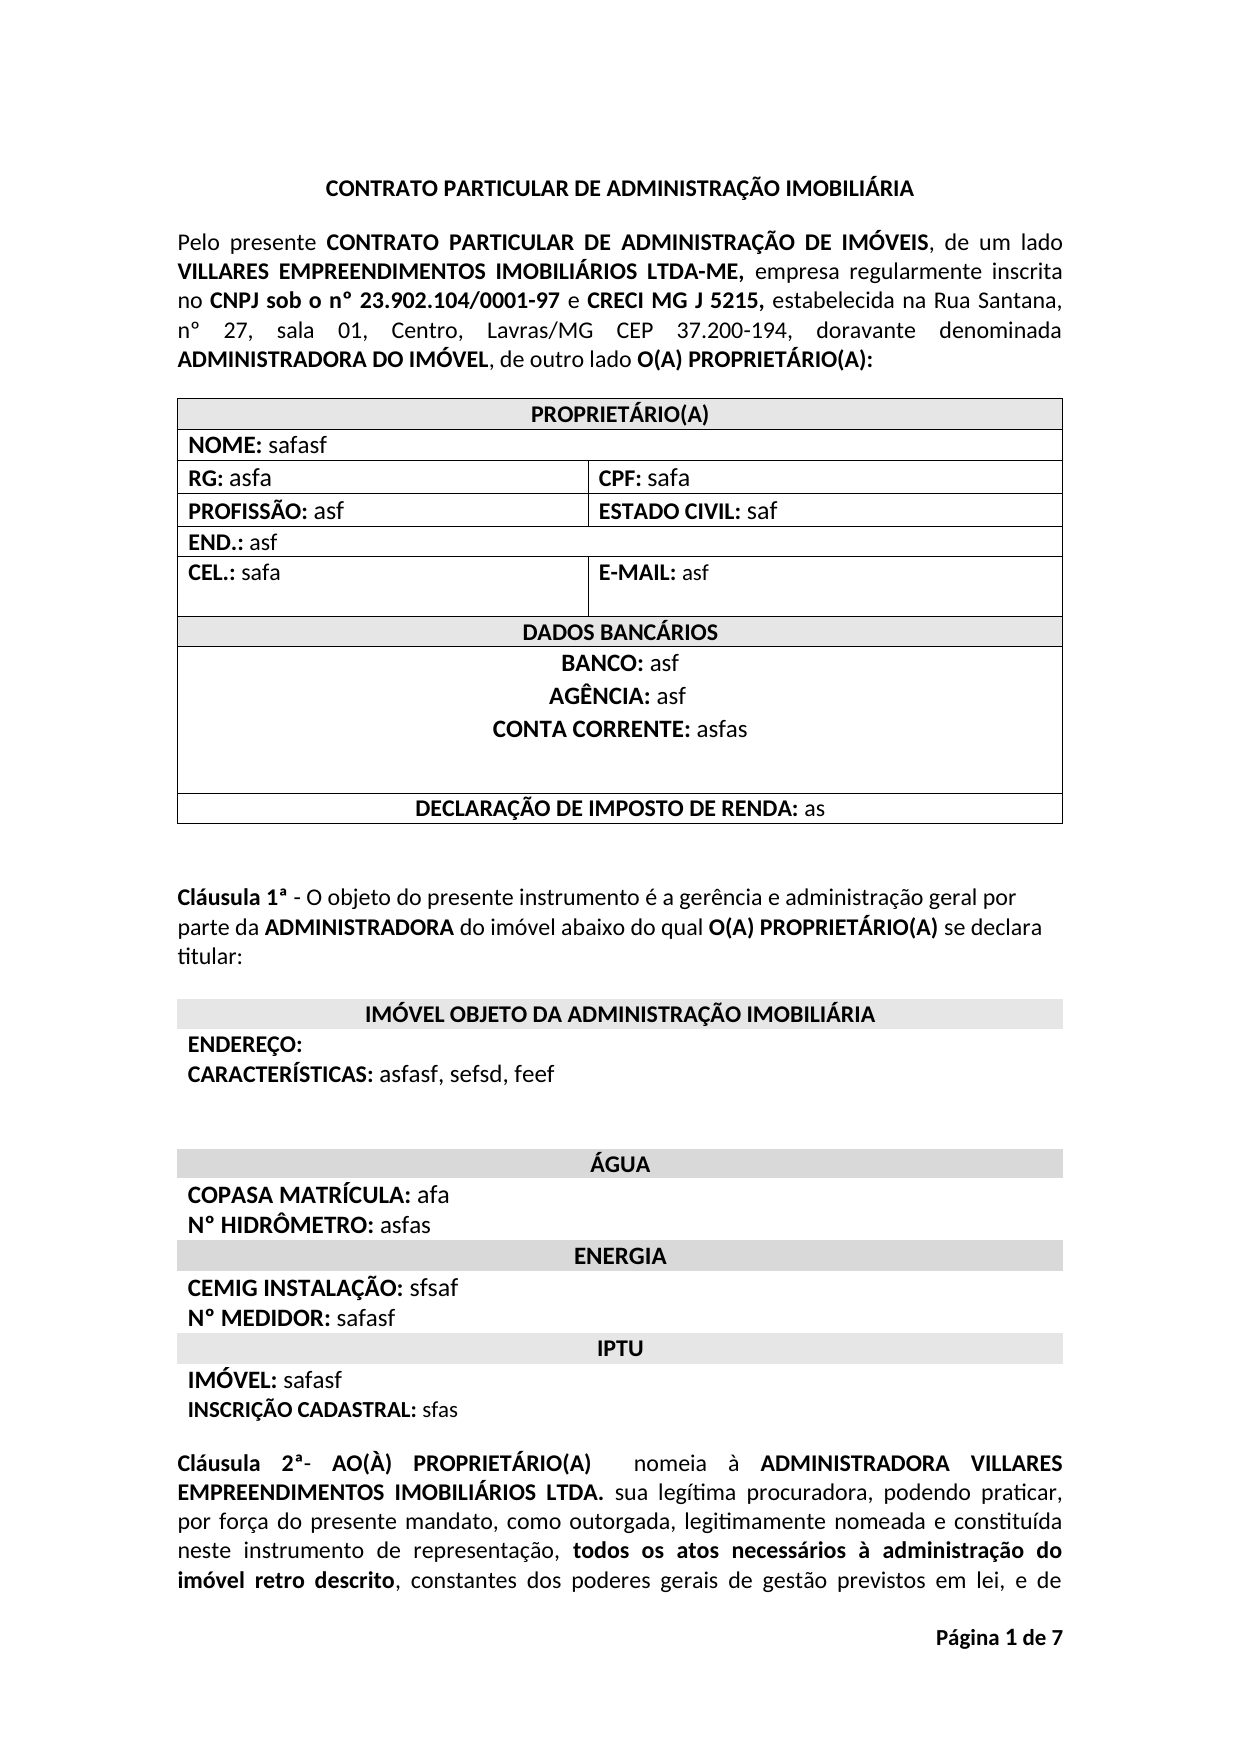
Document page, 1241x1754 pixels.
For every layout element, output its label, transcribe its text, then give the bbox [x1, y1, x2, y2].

table_cell NOME: safasf [178, 430, 1062, 460]
table_header PROPRIETÁRIO(A) [178, 399, 1062, 429]
table_cell PROFISSÃO: asf [178, 494, 588, 526]
table_header IMÓVEL OBJETO DA ADMINISTRAÇÃO IMOBILIÁRIA [177, 999, 1063, 1029]
table_cell ESTADO CIVIL: saf [589, 494, 1062, 526]
table_cell CARACTERÍSTICAS: asfasf, sefsd, feef [177, 1058, 1063, 1149]
table_cell E-MAIL: asf [589, 557, 1062, 616]
text CONTRATO PARTICULAR DE ADMINISTRAÇÃO IMOBILIÁRIA [177, 173, 1063, 202]
table_cell CPF: safa [589, 461, 1062, 493]
text Pelo presente CONTRATO PARTICULAR DE ADMINISTRAÇÃO DE IMÓVEIS, de um lado VILLARES EMPREENDIMENTOS IMOBILIÁRIOS LTDA-ME, empresa regularmente inscrita no CNPJ sob o nº 23.902.104/0001-97 e CRECI MG J 5215, estabelecida na Rua Santana, nº 27, sala 01, Centro, Lavras/MG CEP 37.200-194, doravante denominada ADMINISTRADORA DO IMÓVEL, de outro lado O(A) PROPRIETÁRIO(A): [177, 227, 1063, 373]
table_cell IMÓVEL: safasf INSCRIÇÃO CADASTRAL: sfas [177, 1364, 1063, 1423]
table_cell DECLARAÇÃO DE IMPOSTO DE RENDA: as [178, 794, 1062, 823]
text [177, 1448, 1063, 1594]
table_cell ÁGUA [177, 1149, 1063, 1178]
table_cell RG: asfa [178, 461, 588, 493]
table_cell IPTU [177, 1333, 1063, 1364]
table_cell CEMIG INSTALAÇÃO: sfsaf Nº MEDIDOR: safasf [177, 1271, 1063, 1333]
table_cell END.: asf [178, 527, 1062, 556]
table_cell ENDEREÇO: [177, 1029, 1063, 1058]
table_cell ENERGIA [177, 1240, 1063, 1271]
table_cell BANCO: asf AGÊNCIA: asf CONTA CORRENTE: asfas [178, 647, 1062, 792]
text Cláusula 1ª - O objeto do presente instrumento é a gerência e administração geral por parte da ADMINISTRADORA do imóvel abaixo do qual O(A) PROPRIETÁRIO(A) se declara titular: [177, 882, 1063, 970]
table_cell DADOS BANCÁRIOS [178, 617, 1062, 646]
table_cell COPASA MATRÍCULA: afa Nº HIDRÔMETRO: asfas [177, 1178, 1063, 1240]
table_cell CEL.: safa [178, 557, 588, 616]
